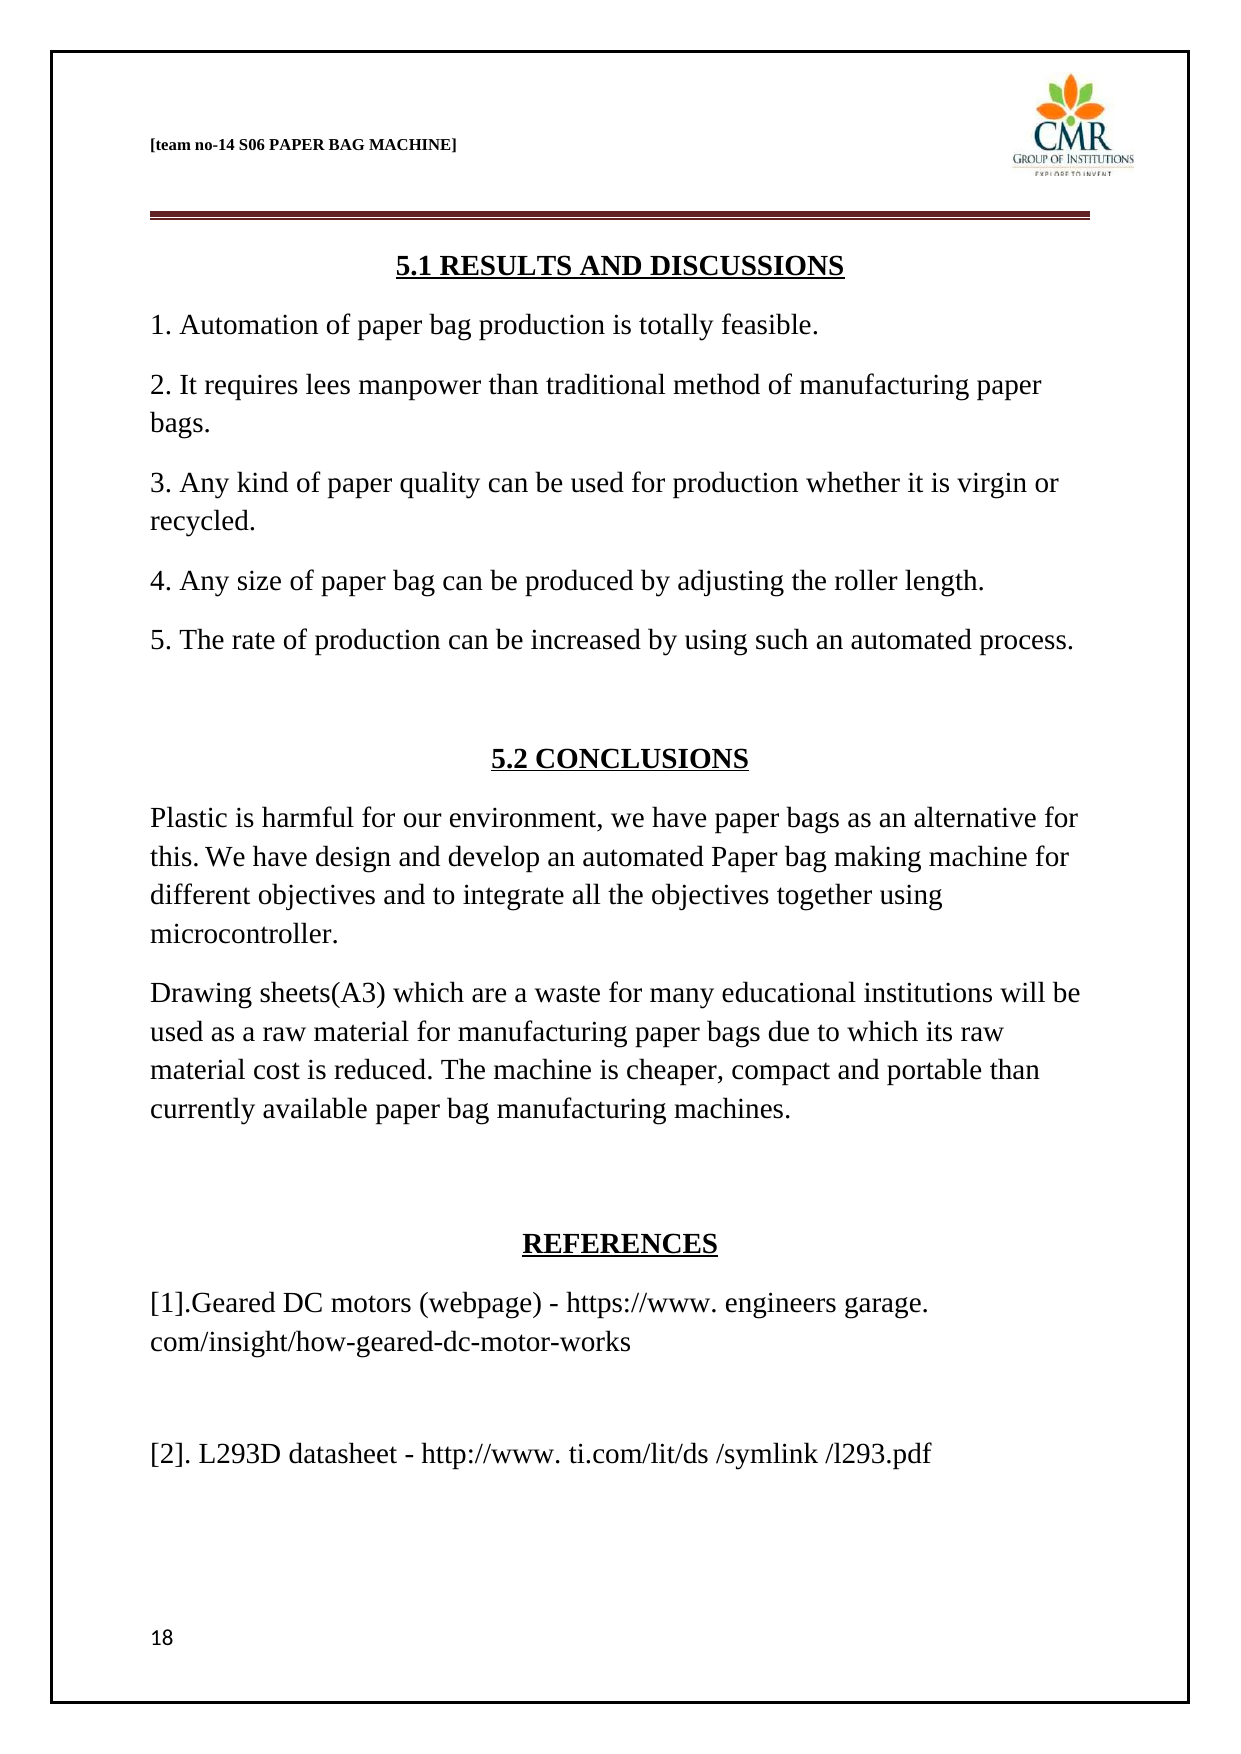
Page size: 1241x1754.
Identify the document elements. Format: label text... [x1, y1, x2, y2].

text Drawing sheets(A3) which are a waste for many educational institutions will be used as a raw material for manufacturing paper bags due to which its raw material cost is reduced. The machine is cheaper, compact and portable than currently available paper bag manufacturing machines. [150, 975, 1090, 1124]
text 5.1 RESULTS AND DISCUSSIONS [150, 248, 1090, 282]
text REFERENCES [150, 1226, 1090, 1259]
text 5.2 CONCLUSIONS [150, 741, 1090, 774]
picture [1011, 72, 1135, 176]
text 2. It requires lees manpower than traditional method of manufacturing paper bags. [150, 367, 1090, 439]
text 4. Any size of paper bag can be produced by adjusting the roller length. [150, 563, 1090, 596]
text 1. Automation of paper bag production is totally feasible. [150, 307, 1090, 341]
text 5. The rate of production can be increased by using such an automated process. [150, 622, 1090, 656]
text 3. Any kind of paper quality can be used for production whether it is virgin or recycled. [150, 465, 1090, 537]
text [1].Geared DC motors (webpage) - https://www. engineers garage. com/insight/how-geared-dc-motor-works [150, 1285, 1090, 1357]
text Plastic is harmful for our environment, we have paper bags as an alternative for this. We have design and develop an automated Paper bag making machine for different objectives and to integrate all the objectives together using microcontroller. [150, 800, 1090, 949]
text [2]. L293D datasheet - http://www. ti.com/lit/ds /symlink /l293.pdf [150, 1436, 1090, 1470]
